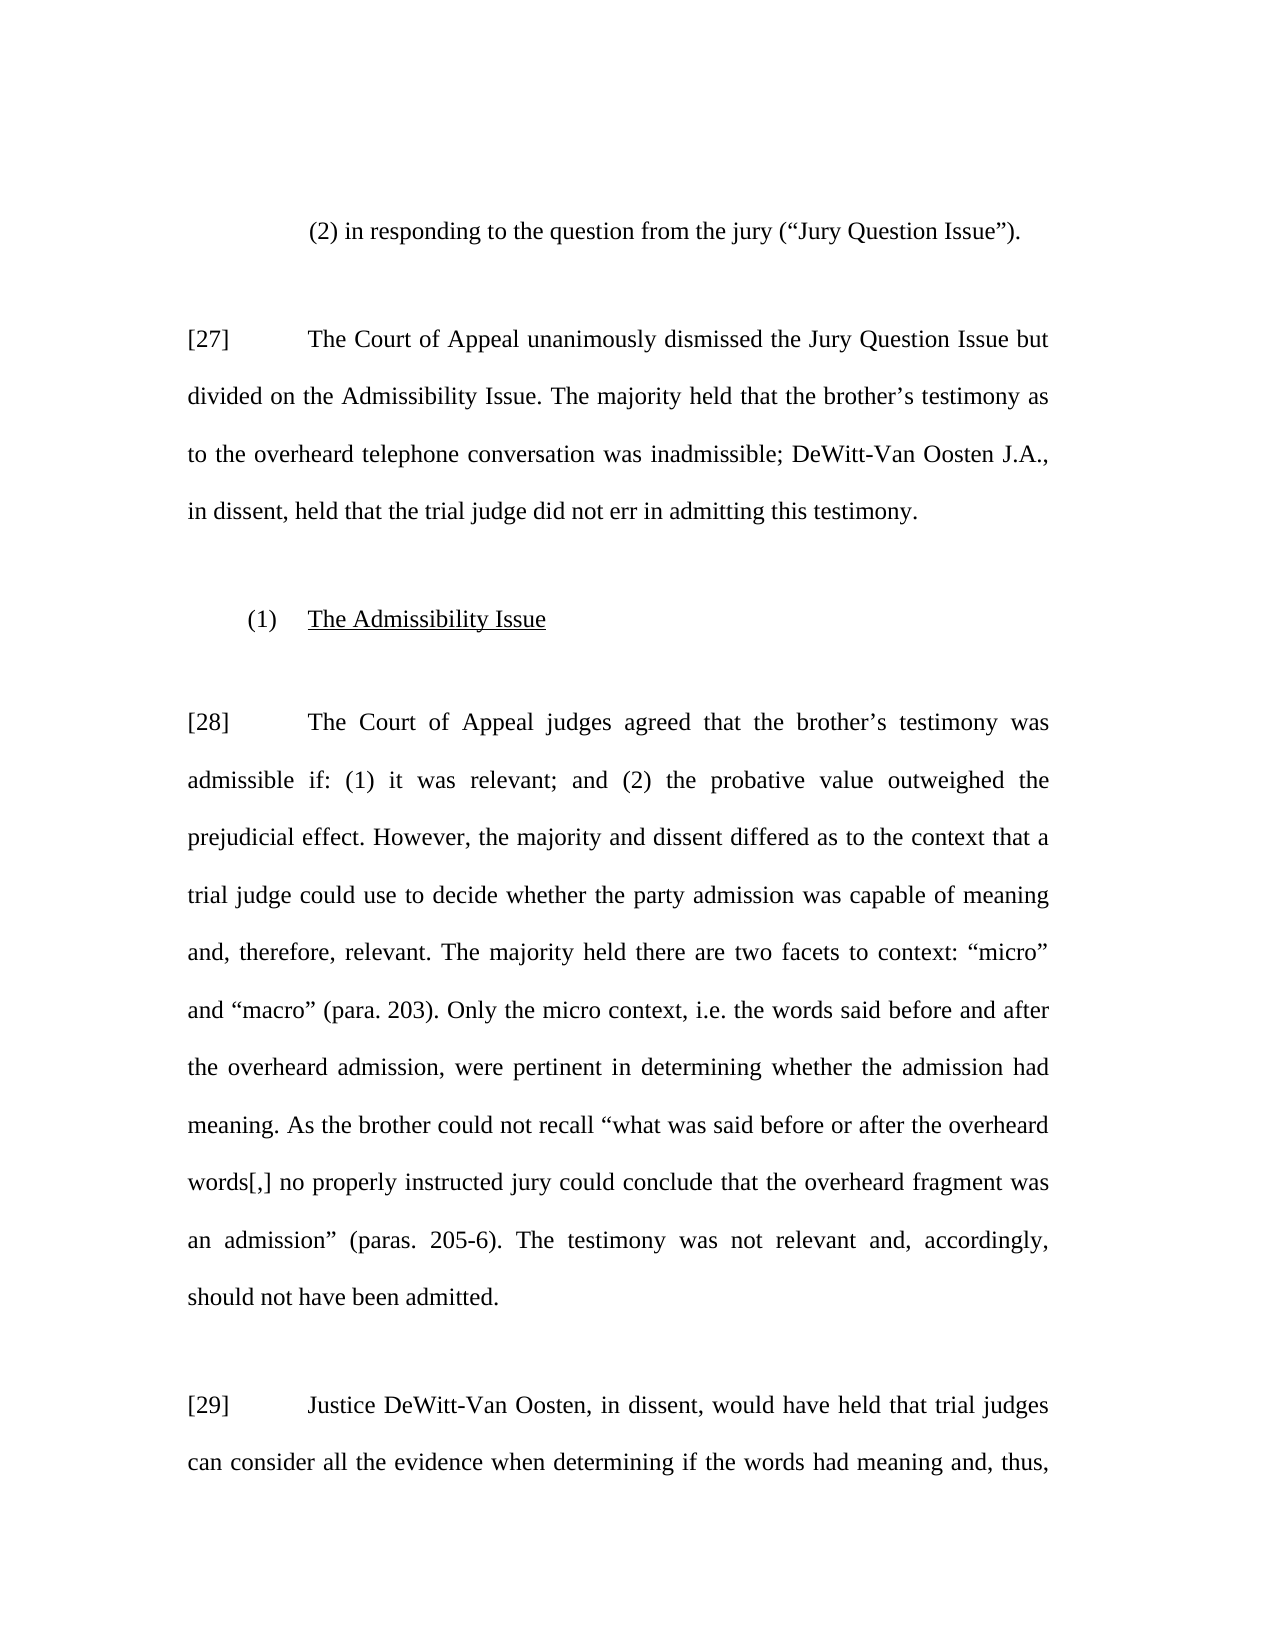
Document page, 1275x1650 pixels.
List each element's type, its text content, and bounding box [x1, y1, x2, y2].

text The Court of Appeal judges agreed that the brother’s testimony was admissible if: (1) it was relevant; and (2) the probative value outweighed the prejudicial effect. However, the majority and dissent differed as to the context that a trial judge could use to decide whether the party admission was capable of meaning and, therefore, relevant. The majority held there are two facets to context: “micro” and “macro” (para. 203). Only the micro context, i.e. the words said before and after the overheard admission, were pertinent in determining whether the admission had meaning. As the brother could not recall “what was said before or after the overheard words[,] no properly instructed jury could conclude that the overheard fragment was an admission” (paras. 205-6). The testimony was not relevant and, accordingly, should not have been admitted. [187, 707, 1050, 1311]
title The Admissibility Issue [247, 604, 1050, 632]
text The Court of Appeal unanimously dismissed the Jury Question Issue but divided on the Admissibility Issue. The majority held that the brother’s testimony as to the overheard telephone conversation was inadmissible; DeWitt-Van Oosten J.A., in dissent, held that the trial judge did not err in admitting this testimony. [187, 324, 1050, 525]
list (2) in responding to the question from the jury (“Jury Question Issue”). [309, 216, 1050, 245]
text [187, 1390, 1050, 1476]
